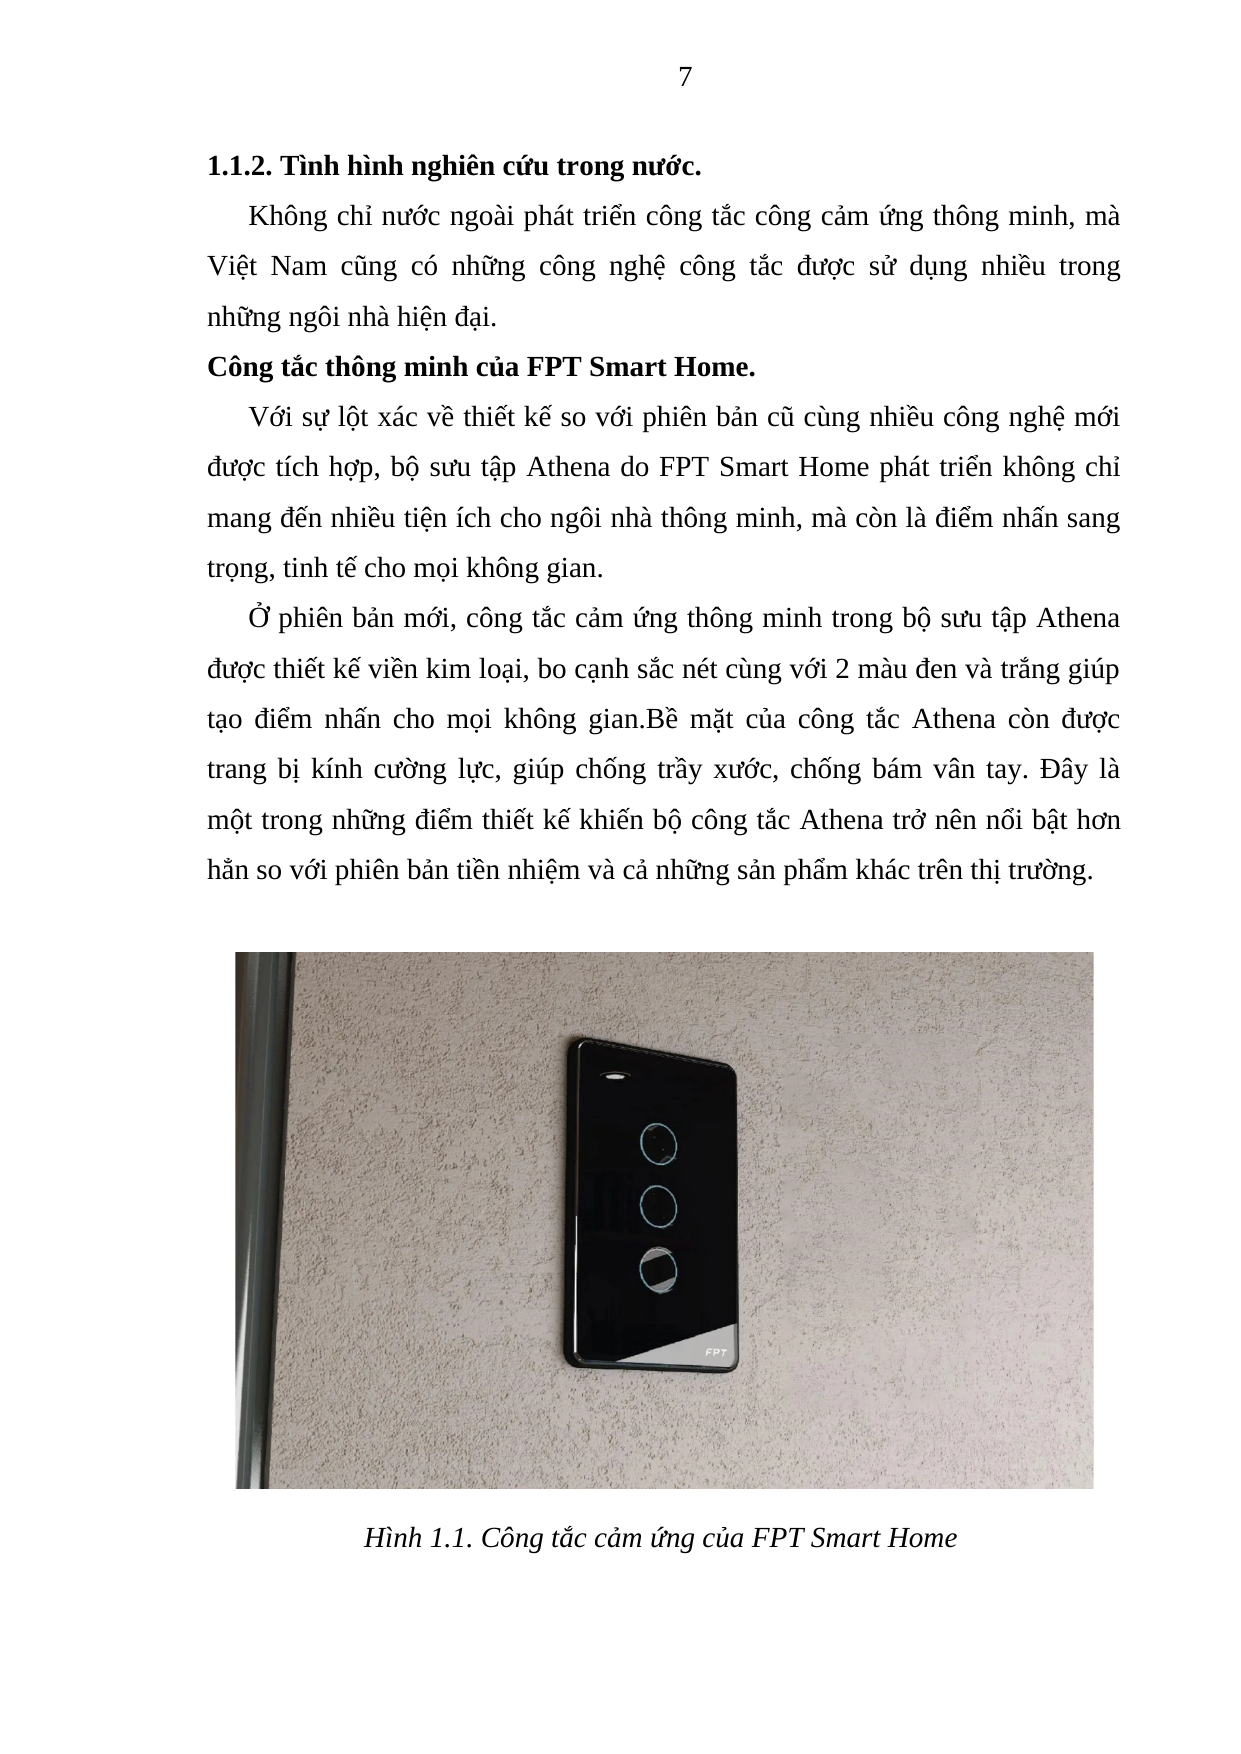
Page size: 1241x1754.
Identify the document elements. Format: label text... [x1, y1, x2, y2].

picture [235, 952, 1094, 1489]
text Với sự lột xác về thiết kế so với phiên bản cũ cùng nhiều công nghệ mới được tích hợp, bộ sưu tập Athena do FPT Smart Home phát triển không chỉ mang đến nhiều tiện ích cho ngôi nhà thông minh, mà còn là điểm nhấn sang trọng, tinh tế cho mọi không gian. [207, 399, 1122, 584]
subtitle Tình hình nghiên cứu trong nước. [207, 148, 1122, 181]
text Công tắc thông minh của FPT Smart Home. [207, 349, 1122, 382]
text Ở phiên bản mới, công tắc cảm ứng thông minh trong bộ sưu tập Athena được thiết kế viền kim loại, bo cạnh sắc nét cùng với 2 màu đen và trắng giúp tạo điểm nhấn cho mọi không gian.Bề mặt của công tắc Athena còn được trang bị kính cường lực, giúp chống trầy xước, chống bám vân tay. Đây là một trong những điểm thiết kế khiến bộ công tắc Athena trở nên nổi bật hơn hẳn so với phiên bản tiền nhiệm và cả những sản phẩm khác trên thị trường. [207, 601, 1122, 886]
text Không chỉ nước ngoài phát triển công tắc công cảm ứng thông minh, mà Việt Nam cũng có những công nghệ công tắc được sử dụng nhiều trong những ngôi nhà hiện đại. [207, 198, 1122, 332]
